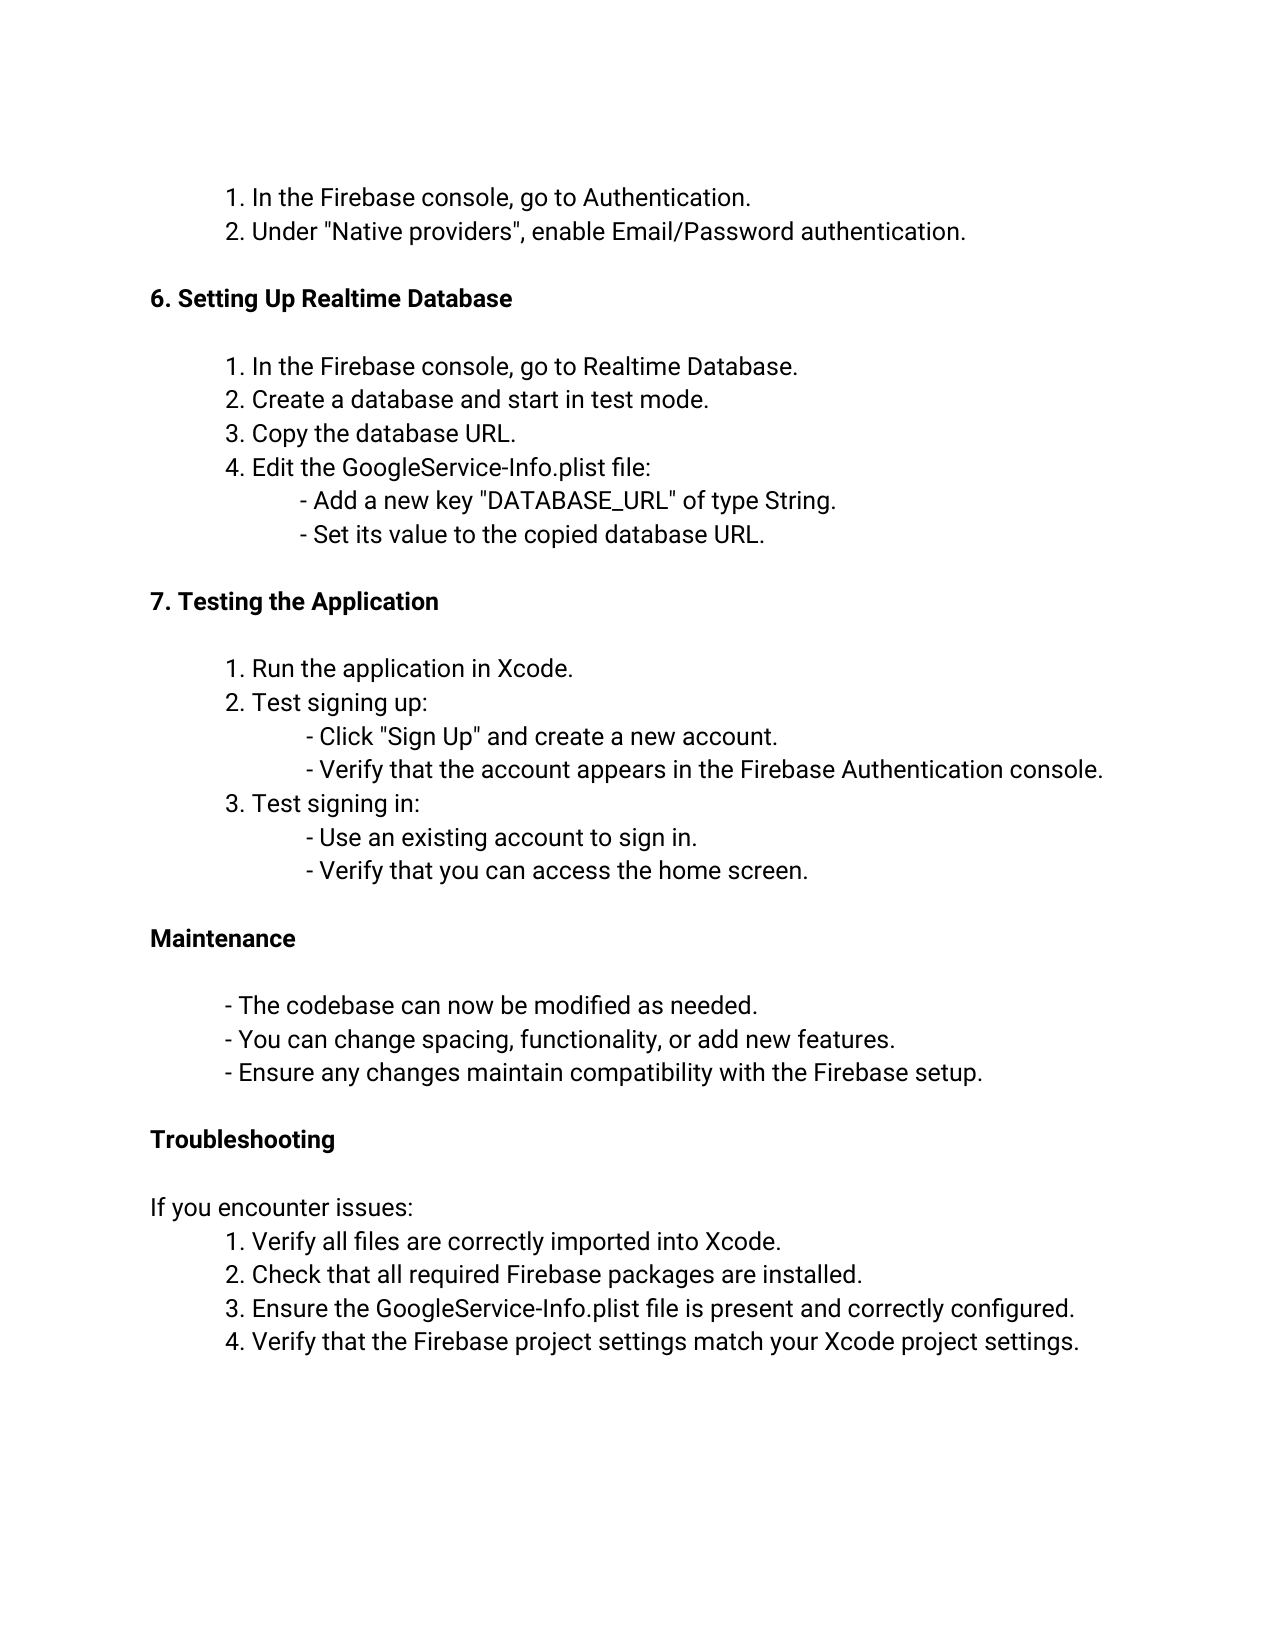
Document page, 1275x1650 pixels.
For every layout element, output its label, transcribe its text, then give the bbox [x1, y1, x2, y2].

text 4. Edit the GoogleService-Info.plist file: [150, 453, 1125, 482]
text 1. In the Firebase console, go to Authentication. [150, 184, 1125, 213]
text 4. Verify that the Firebase project settings match your Xcode project settings. [150, 1328, 1125, 1357]
text - Click "Sign Up" and create a new account. [150, 722, 1125, 751]
text 7. Testing the Application [150, 587, 1125, 617]
text Maintenance [150, 924, 1125, 953]
text 6. Setting Up Realtime Database [150, 284, 1125, 314]
text - Use an existing account to sign in. [150, 823, 1125, 852]
text 3. Copy the database URL. [150, 419, 1125, 448]
text 2. Check that all required Firebase packages are installed. [150, 1260, 1125, 1289]
text - Ensure any changes maintain compatibility with the Firebase setup. [150, 1058, 1125, 1088]
text 1. Verify all files are correctly imported into Xcode. [150, 1227, 1125, 1256]
text - Verify that the account appears in the Firebase Authentication console. [150, 756, 1125, 785]
text Troubleshooting [150, 1126, 1125, 1155]
text 2. Create a database and start in test mode. [150, 386, 1125, 415]
text 2. Test signing up: [150, 688, 1125, 718]
text 3. Test signing in: [150, 789, 1125, 818]
text 2. Under "Native providers", enable Email/Password authentication. [150, 217, 1125, 247]
text - Add a new key "DATABASE_URL" of type String. [150, 486, 1125, 516]
text - Set its value to the copied database URL. [150, 520, 1125, 549]
text 3. Ensure the GoogleService-Info.plist file is present and correctly configured. [150, 1294, 1125, 1323]
text If you encounter issues: [150, 1193, 1125, 1222]
text - Verify that you can access the home screen. [150, 857, 1125, 886]
text - The codebase can now be modified as needed. [150, 991, 1125, 1020]
text 1. Run the application in Xcode. [150, 655, 1125, 684]
text 1. In the Firebase console, go to Realtime Database. [150, 352, 1125, 381]
text - You can change spacing, functionality, or add new features. [150, 1025, 1125, 1054]
